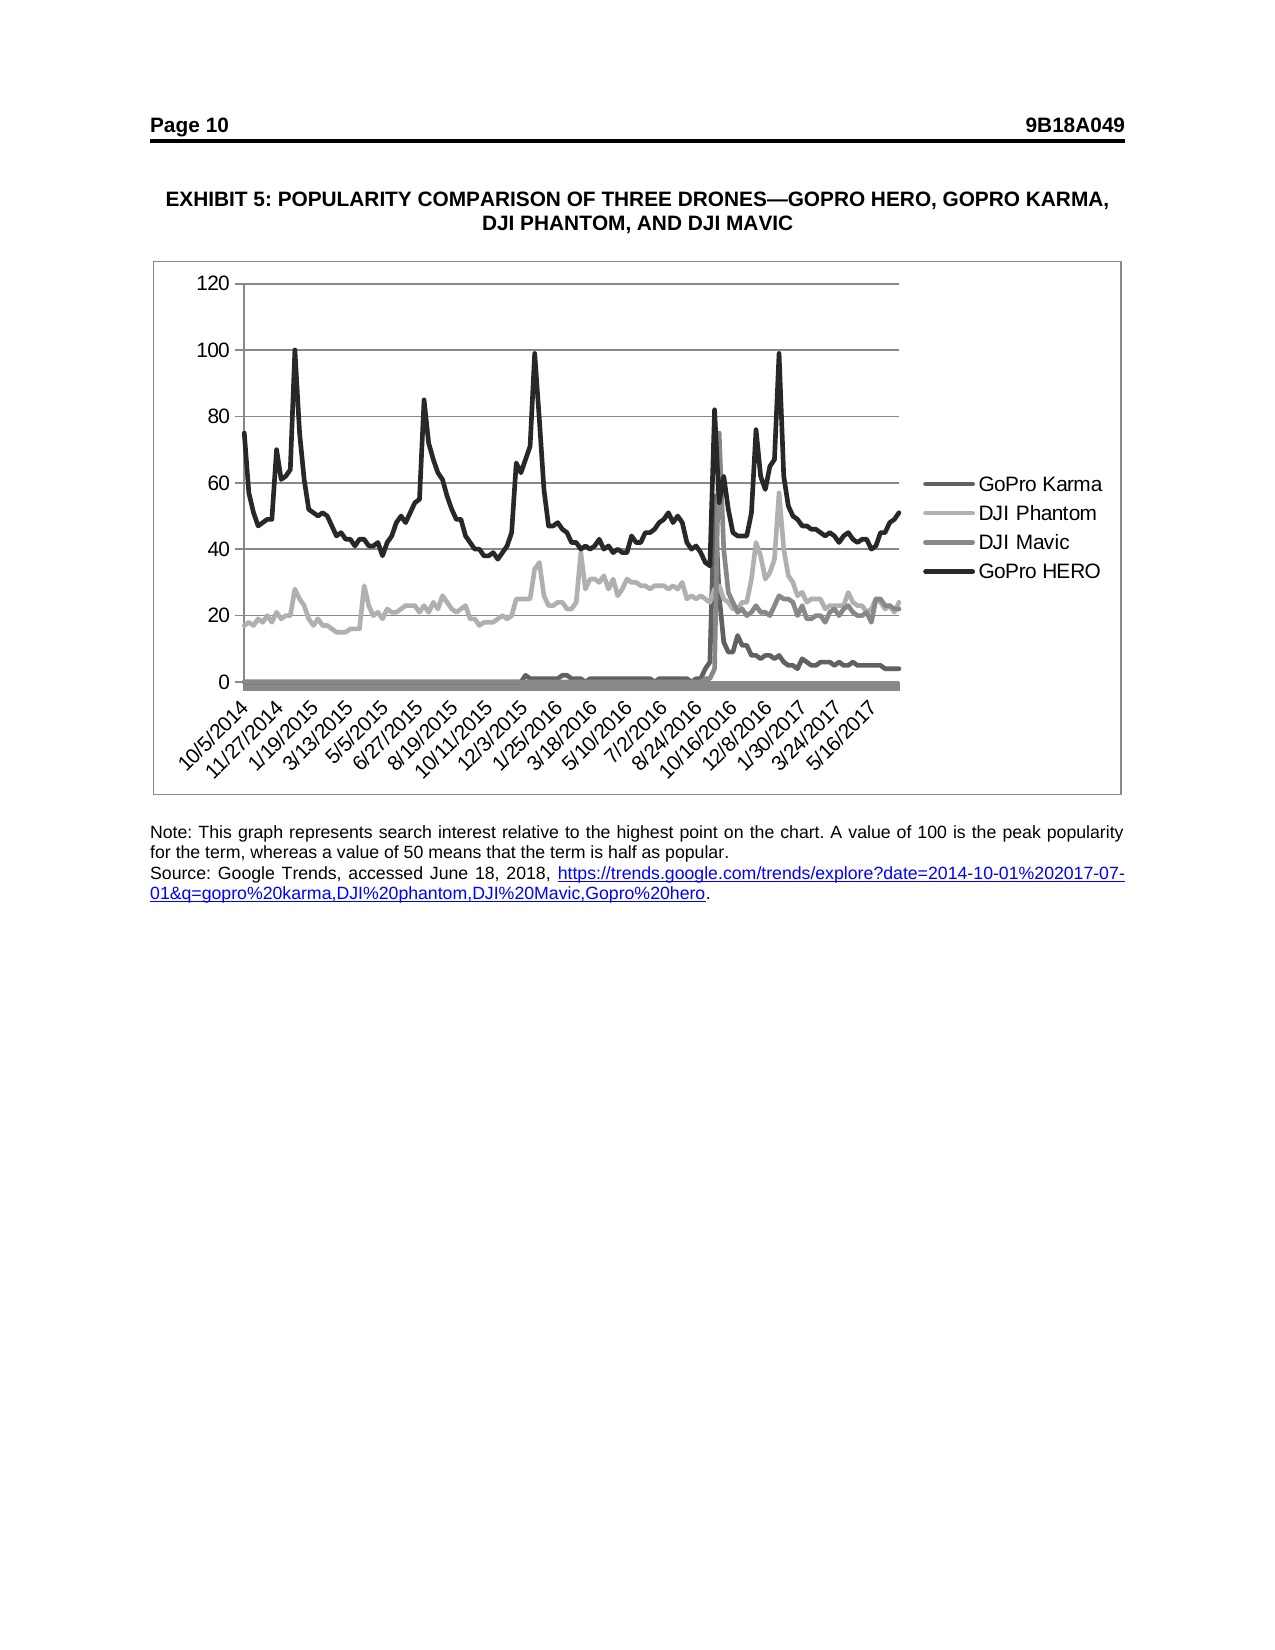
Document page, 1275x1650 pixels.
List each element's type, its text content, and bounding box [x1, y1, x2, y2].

subtitle EXHIBIT 5: POPULARITY COMPARISON OF three drones—GOPRO HERO, GOPRO KARMA, [150, 186, 1125, 210]
text Note: This graph represents search interest relative to the highest point on the chart. A value of 100 is the peak popularity for the term, whereas a value of 50 means that the term is half as popular. [150, 822, 1125, 863]
text Source: Google Trends, accessed June 18, 2018, https://trends.google.com/trends/explore?date=2014-10-01%202017-07-01&q=gopro%20karma,DJI%20phantom,DJI%20Mavic,Gopro%20hero. [150, 863, 1125, 903]
subtitle DJI PHANTOM, and DJI MAVIC [150, 210, 1125, 234]
